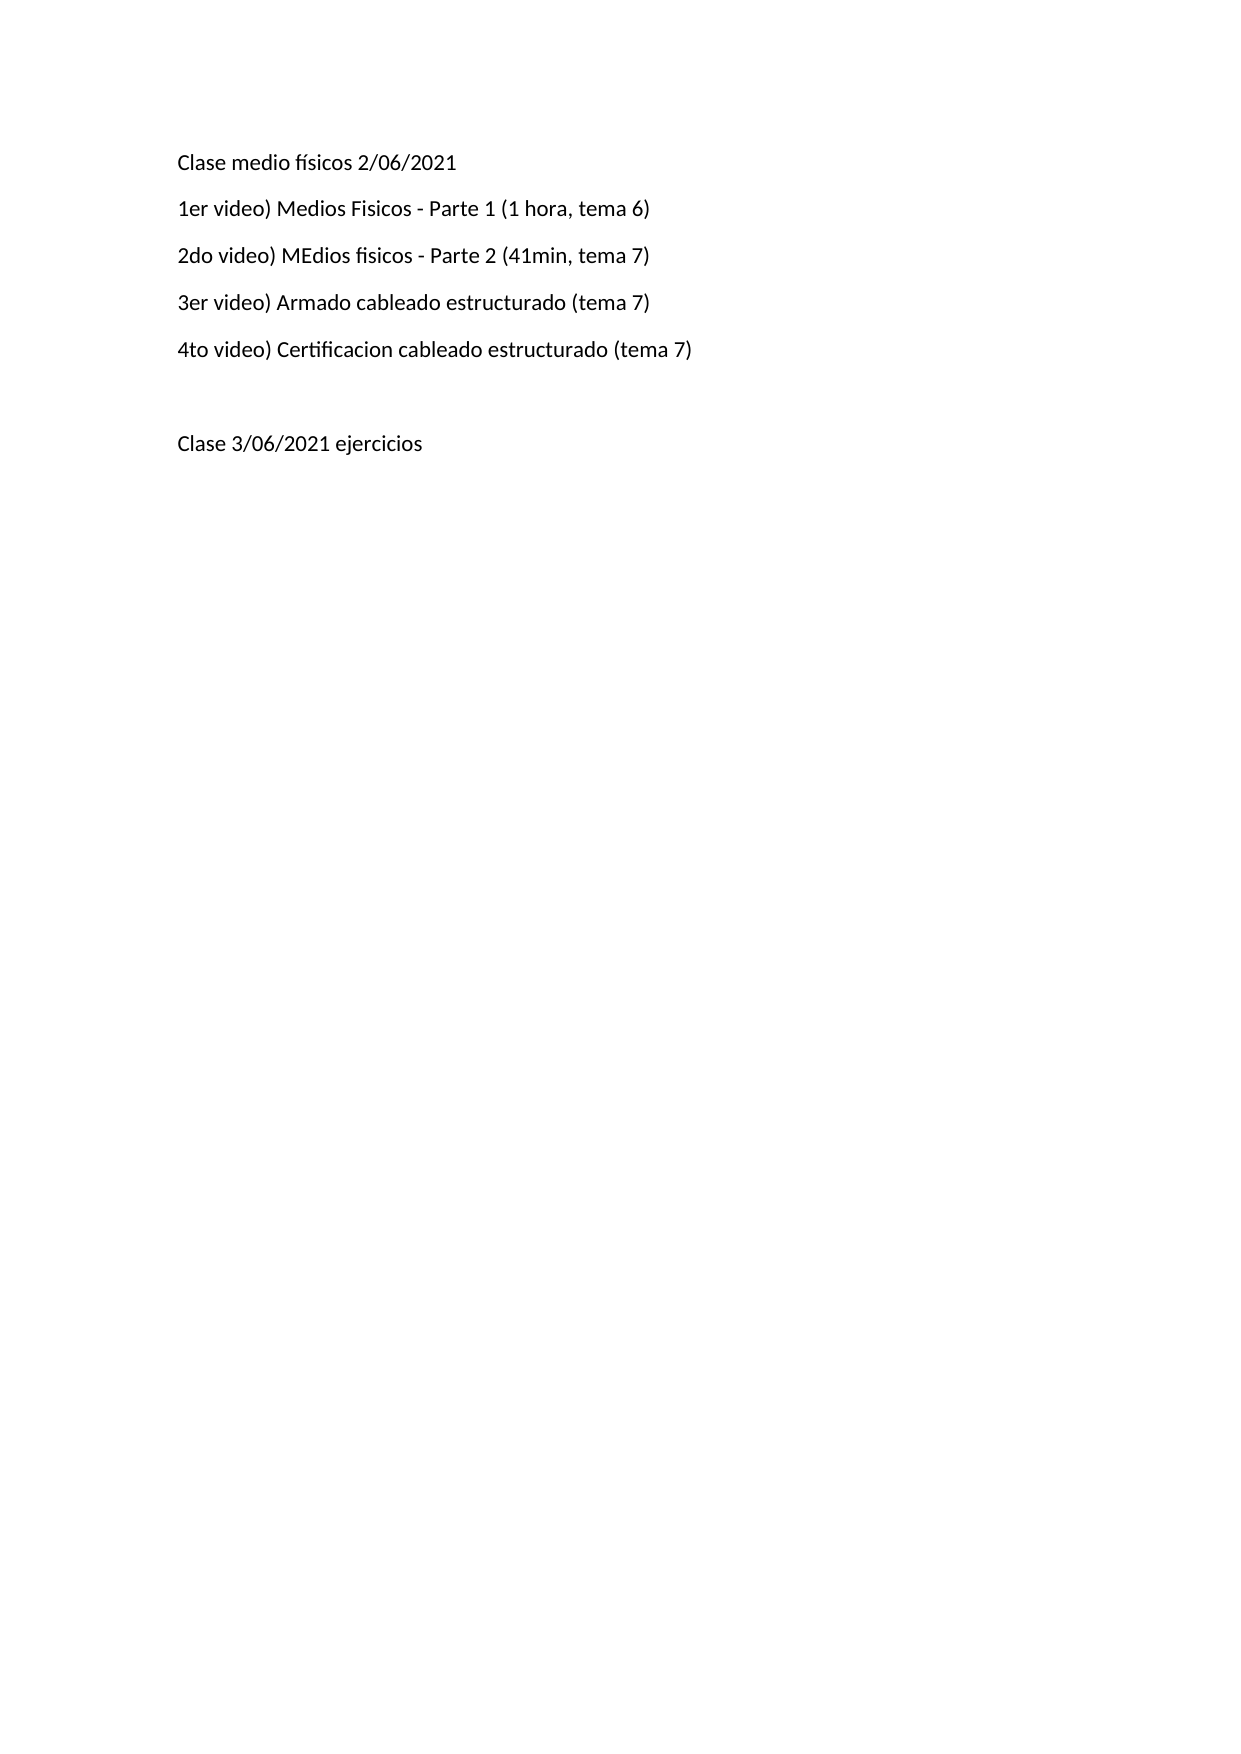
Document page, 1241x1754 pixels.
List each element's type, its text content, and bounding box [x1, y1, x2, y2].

text 2do video) MEdios fisicos - Parte 2 (41min, tema 7) [177, 241, 1063, 269]
text 1er video) Medios Fisicos - Parte 1 (1 hora, tema 6) [177, 194, 1063, 222]
text Clase medio físicos 2/06/2021 [177, 148, 1063, 176]
text Clase 3/06/2021 ejercicios [177, 429, 1063, 457]
text 4to video) Certificacion cableado estructurado (tema 7) [177, 335, 1063, 363]
text 3er video) Armado cableado estructurado (tema 7) [177, 288, 1063, 316]
